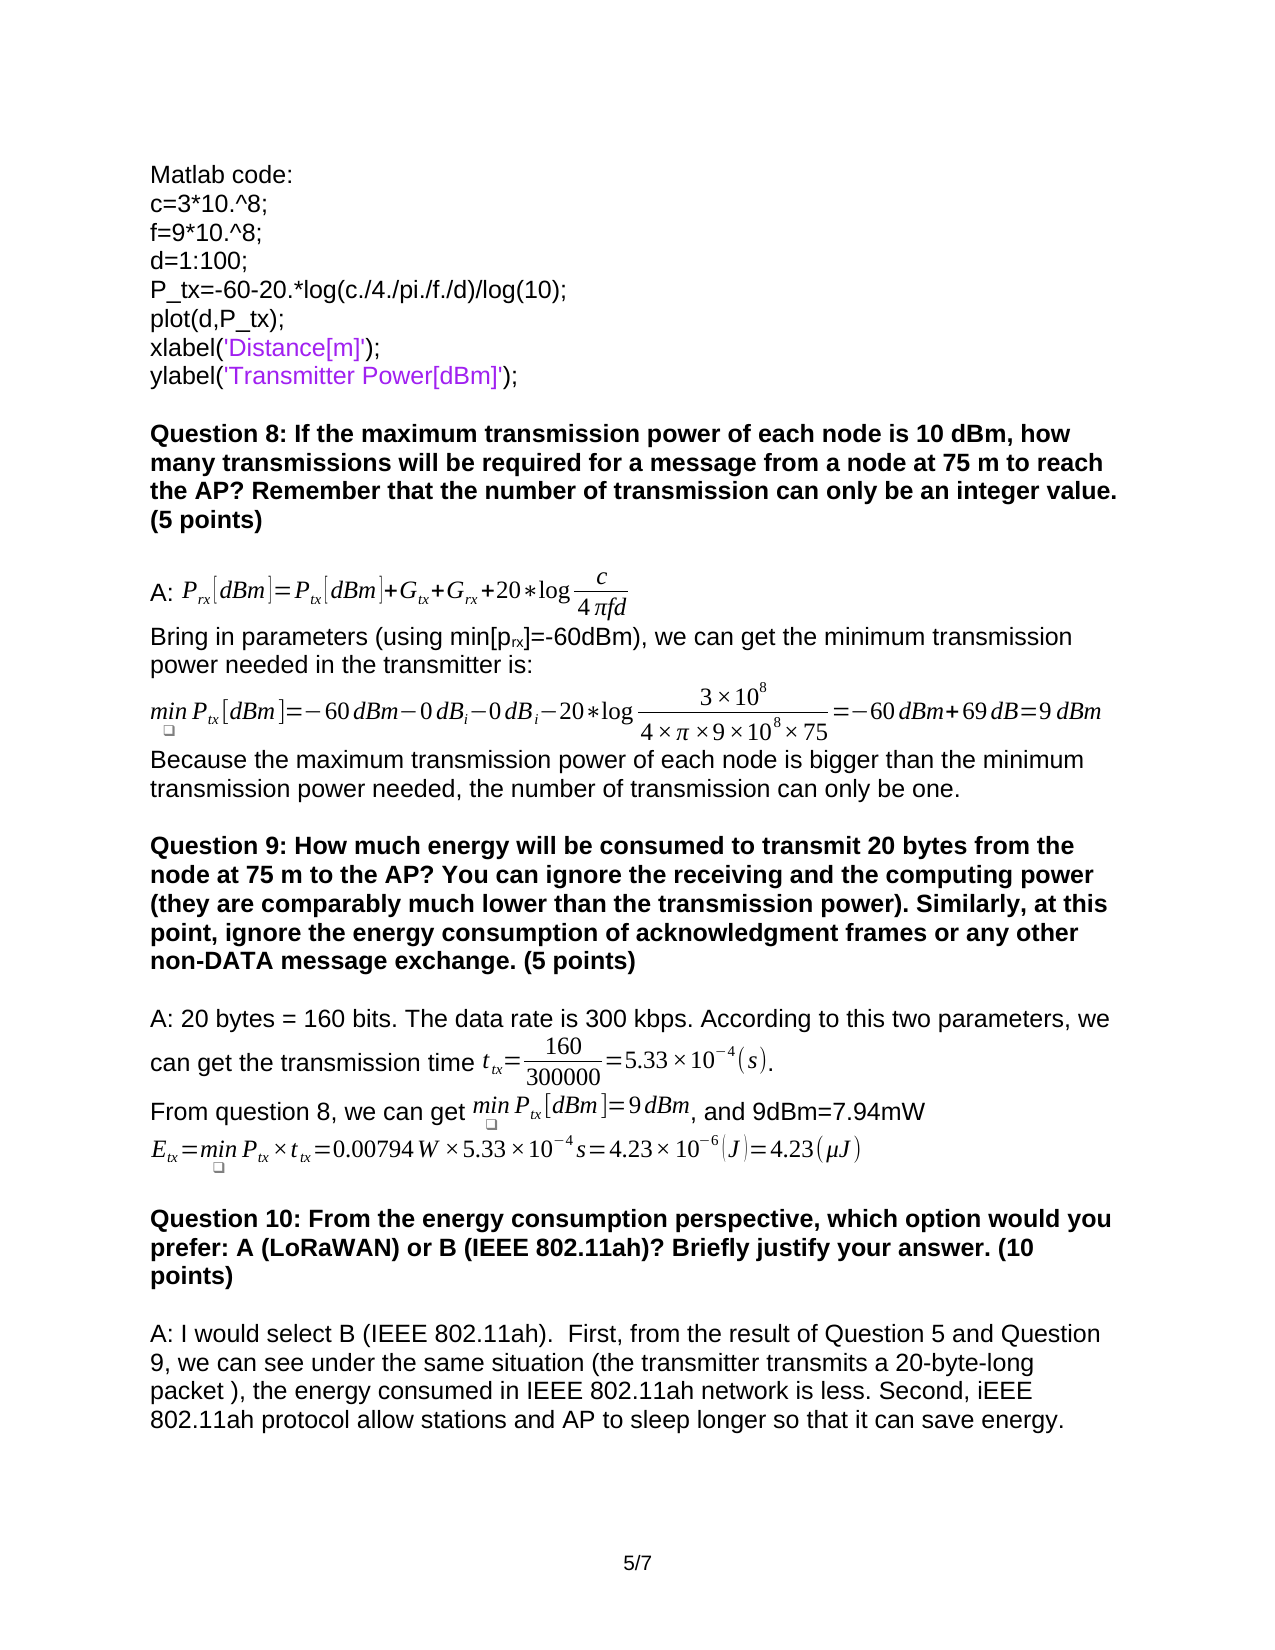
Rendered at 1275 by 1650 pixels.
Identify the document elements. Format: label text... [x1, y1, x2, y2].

text xlabel('Distance[m]'); [150, 332, 1125, 361]
text A: 20 bytes = 160 bits. The data rate is 300 kbps. According to this two parameters, we can get the transmission time . [150, 1004, 1125, 1091]
text f=9*10.^8; [150, 217, 1125, 246]
text d=1:100; [150, 246, 1125, 275]
text plot(d,P_tx); [150, 304, 1125, 332]
text Matlab code: [150, 160, 1125, 189]
text Because the maximum transmission power of each node is bigger than the minimum transmission power needed, the number of transmission can only be one. [150, 745, 1125, 802]
text From question 8, we can get , and 9dBm=7.94mW [150, 1091, 1125, 1131]
text ylabel('Transmitter Power[dBm]'); [150, 361, 1125, 390]
text Question 10: From the energy consumption perspective, which option would you prefer: A (LoRaWAN) or B (IEEE 802.11ah)? Briefly justify your answer. (10 points) [150, 1204, 1125, 1290]
text Question 9: How much energy will be consumed to transmit 20 bytes from the node at 75 m to the AP? You can ignore the receiving and the computing power (they are comparably much lower than the transmission power). Similarly, at this point, ignore the energy consumption of acknowledgment frames or any other non-DATA message exchange. (5 points) [150, 831, 1125, 975]
text Question 8: If the maximum transmission power of each node is 10 dBm, how many transmissions will be required for a message from a node at 75 m to reach the AP? Remember that the number of transmission can only be an integer value. (5 points) [150, 419, 1125, 534]
text A: [150, 562, 1125, 621]
text A: I would select B (IEEE 802.11ah). First, from the result of Question 5 and Question 9, we can see under the same situation (the transmitter transmits a 20-byte-long packet ), the energy consumed in IEEE 802.11ah network is less. Second, iEEE 802.11ah protocol allow stations and AP to sleep longer so that it can save energy. [150, 1319, 1125, 1434]
text Bring in parameters (using min[prx]=-60dBm), we can get the minimum transmission power needed in the transmitter is: [150, 621, 1125, 679]
text c=3*10.^8; [150, 189, 1125, 217]
text P_tx=-60-20.*log(c./4./pi./f./d)/log(10); [150, 275, 1125, 304]
